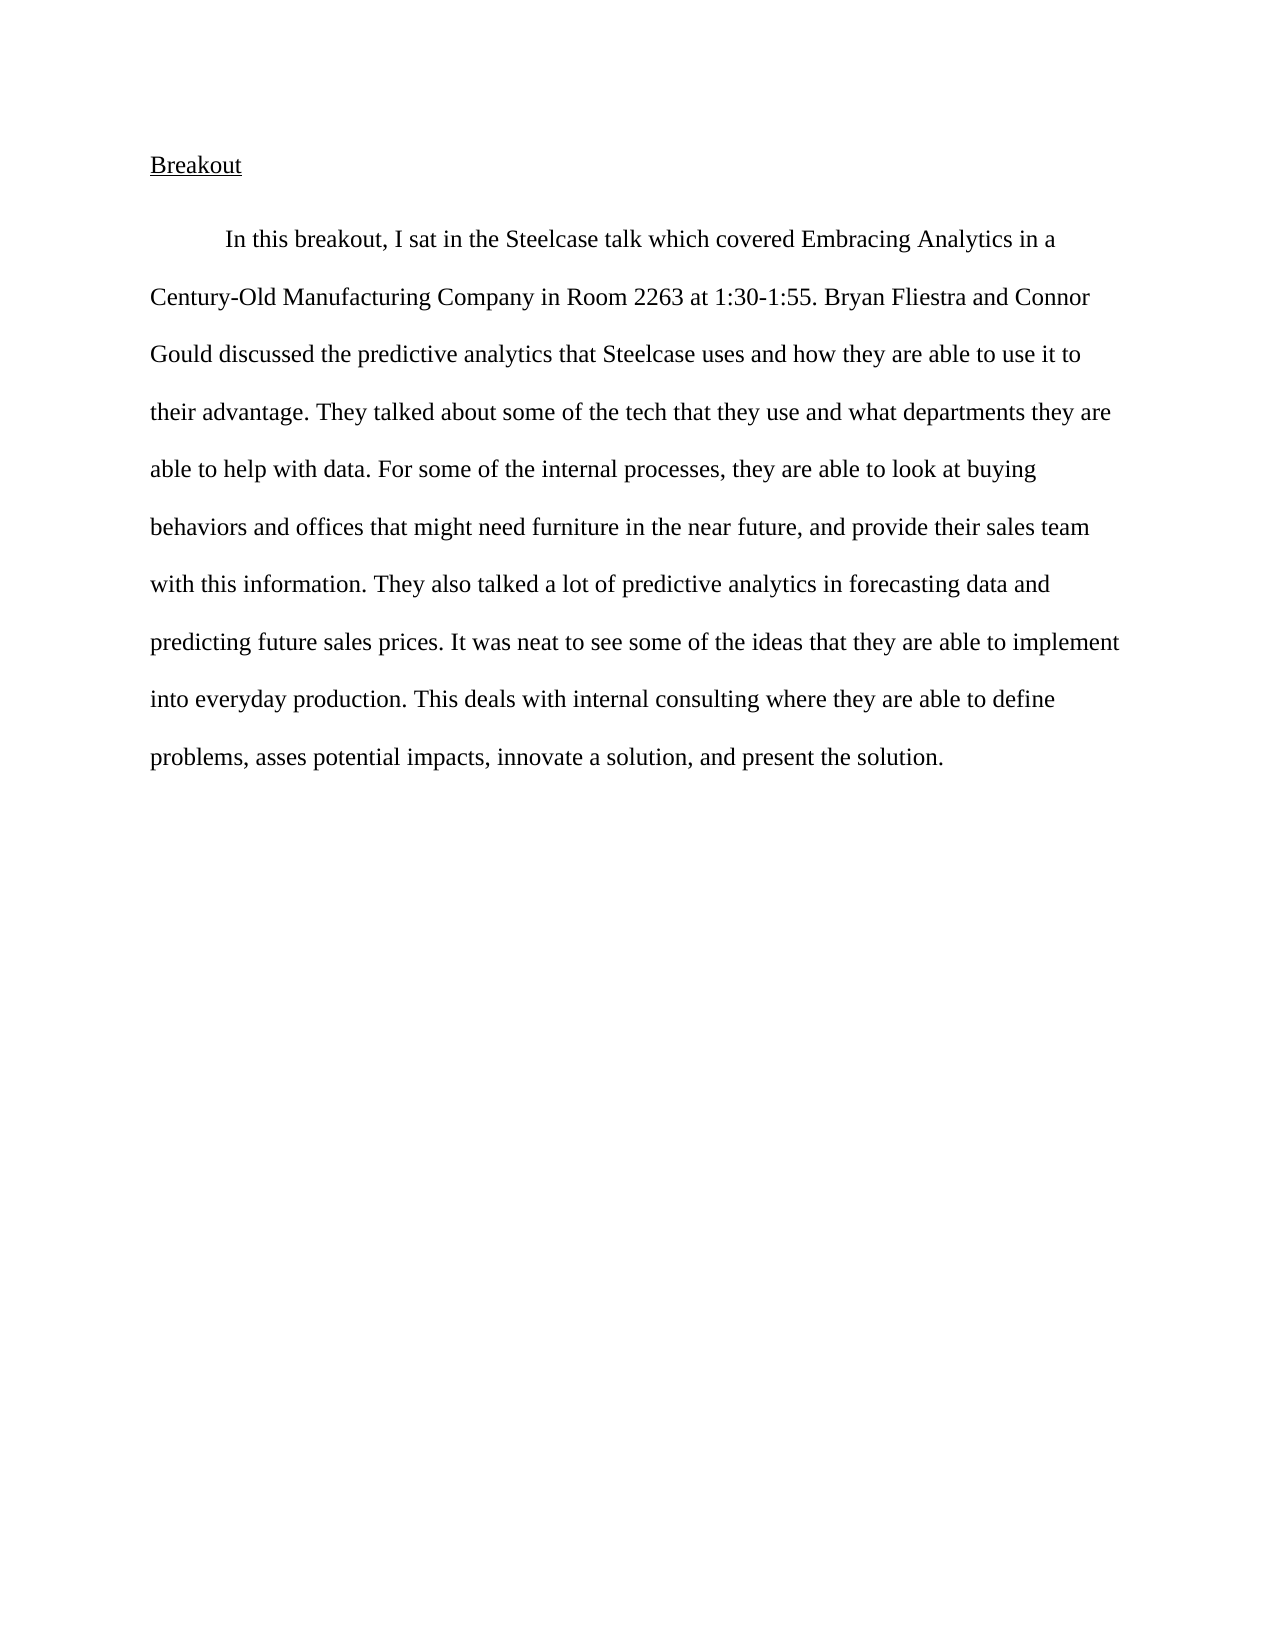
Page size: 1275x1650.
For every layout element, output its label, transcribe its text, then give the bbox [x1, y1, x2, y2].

text Breakout [150, 150, 1125, 179]
text In this breakout, I sat in the Steelcase talk which covered Embracing Analytics in a Century-Old Manufacturing Company in Room 2263 at 1:30-1:55. Bryan Fliestra and Connor Gould discussed the predictive analytics that Steelcase uses and how they are able to use it to their advantage. They talked about some of the tech that they use and what departments they are able to help with data. For some of the internal processes, they are able to look at buying behaviors and offices that might need furniture in the near future, and provide their sales team with this information. They also talked a lot of predictive analytics in forecasting data and predicting future sales prices. It was neat to see some of the ideas that they are able to implement into everyday production. This deals with internal consulting where they are able to define problems, asses potential impacts, innovate a solution, and present the solution. [150, 224, 1125, 770]
